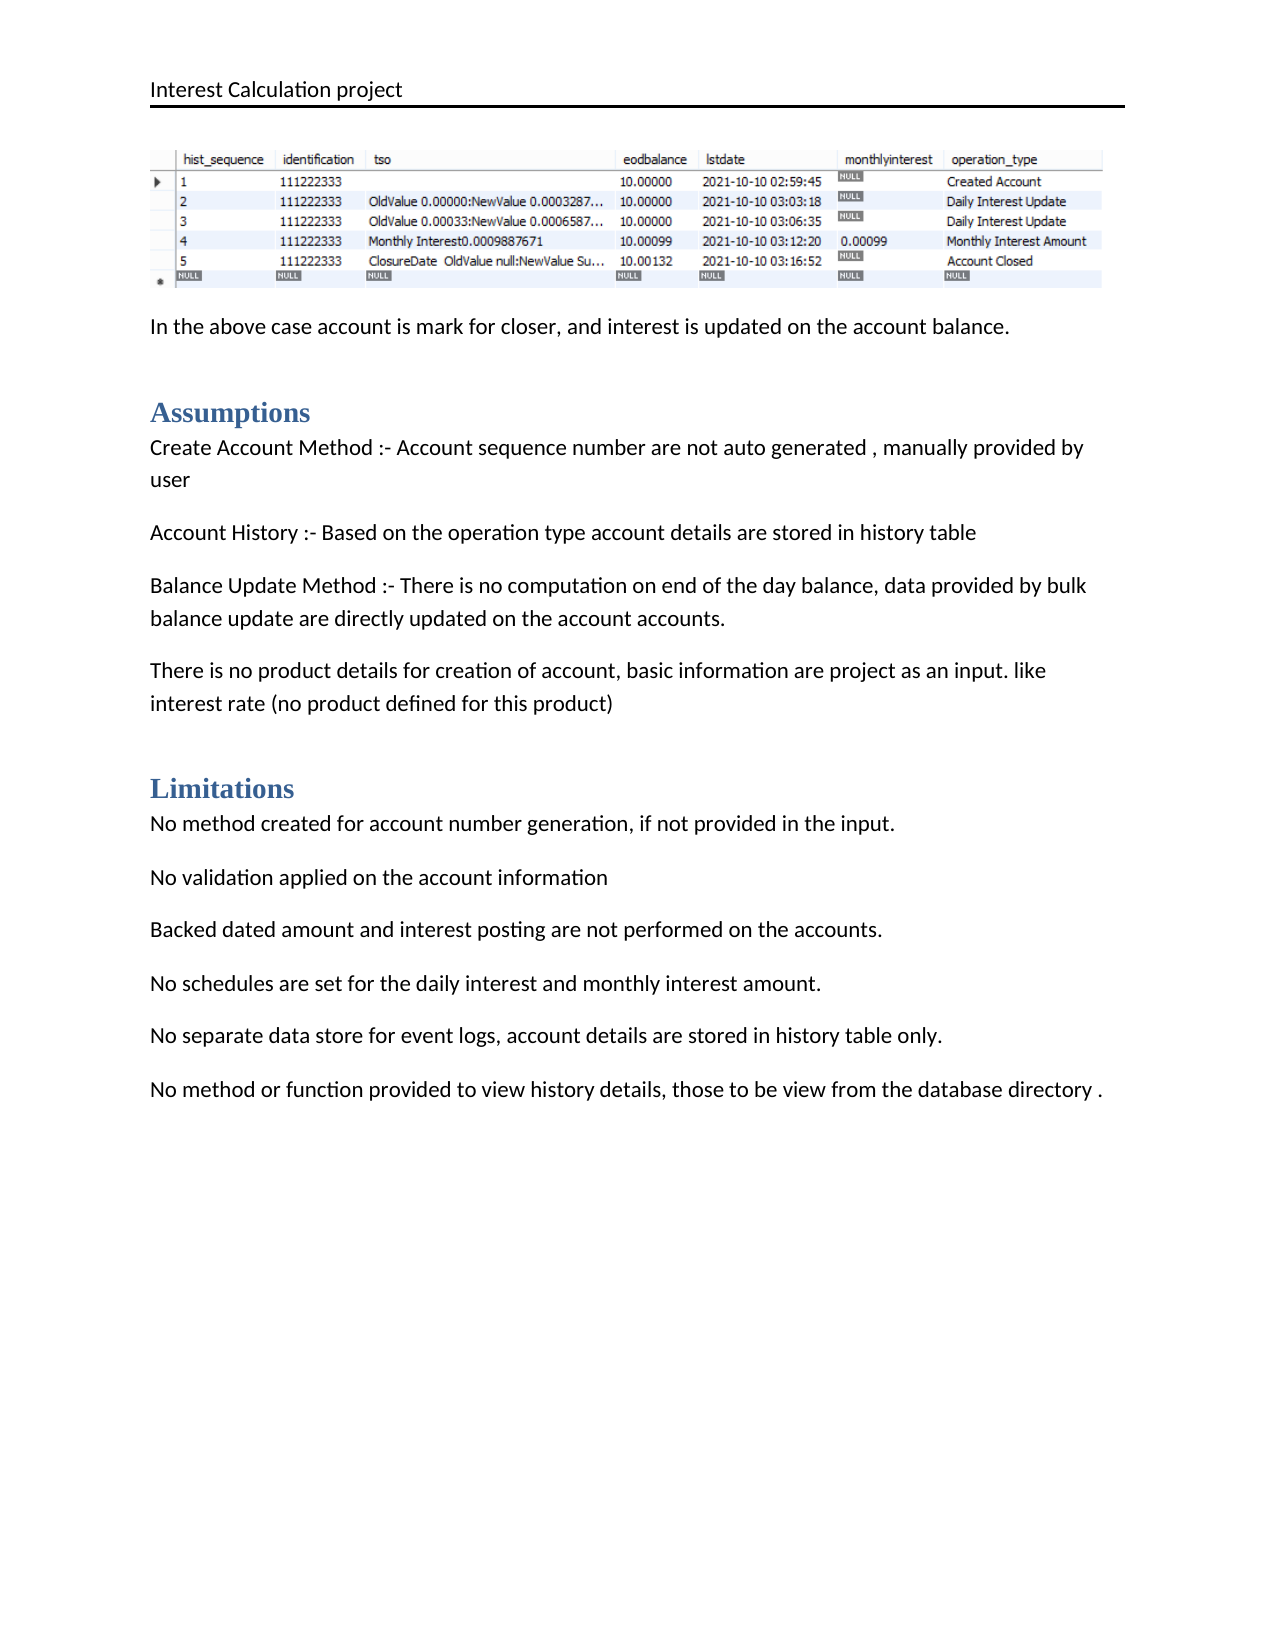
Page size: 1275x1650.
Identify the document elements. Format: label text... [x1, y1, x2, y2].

text Account History :- Based on the operation type account details are stored in history table [150, 518, 1125, 546]
text No separate data store for event logs, account details are stored in history table only. [150, 1022, 1125, 1050]
text No schedules are set for the daily interest and monthly interest amount. [150, 969, 1125, 997]
text Create Account Method :- Account sequence number are not auto generated , manually provided by user [150, 433, 1125, 493]
text Balance Update Method :- There is no computation on end of the day balance, data provided by bulk balance update are directly updated on the account accounts. [150, 571, 1125, 632]
text There is no product details for creation of account, basic information are project as an input. like interest rate (no product defined for this product) [150, 657, 1125, 717]
subtitle Limitations [150, 771, 1125, 804]
text No method or function provided to view history details, those to be view from the database directory . [150, 1075, 1125, 1103]
subtitle Assumptions [150, 395, 1125, 428]
text No validation applied on the account information [150, 863, 1125, 891]
text Backed dated amount and interest posting are not performed on the accounts. [150, 916, 1125, 944]
text In the above case account is mark for closer, and interest is updated on the account balance. [150, 312, 1125, 341]
text No method created for account number generation, if not provided in the input. [150, 809, 1125, 838]
